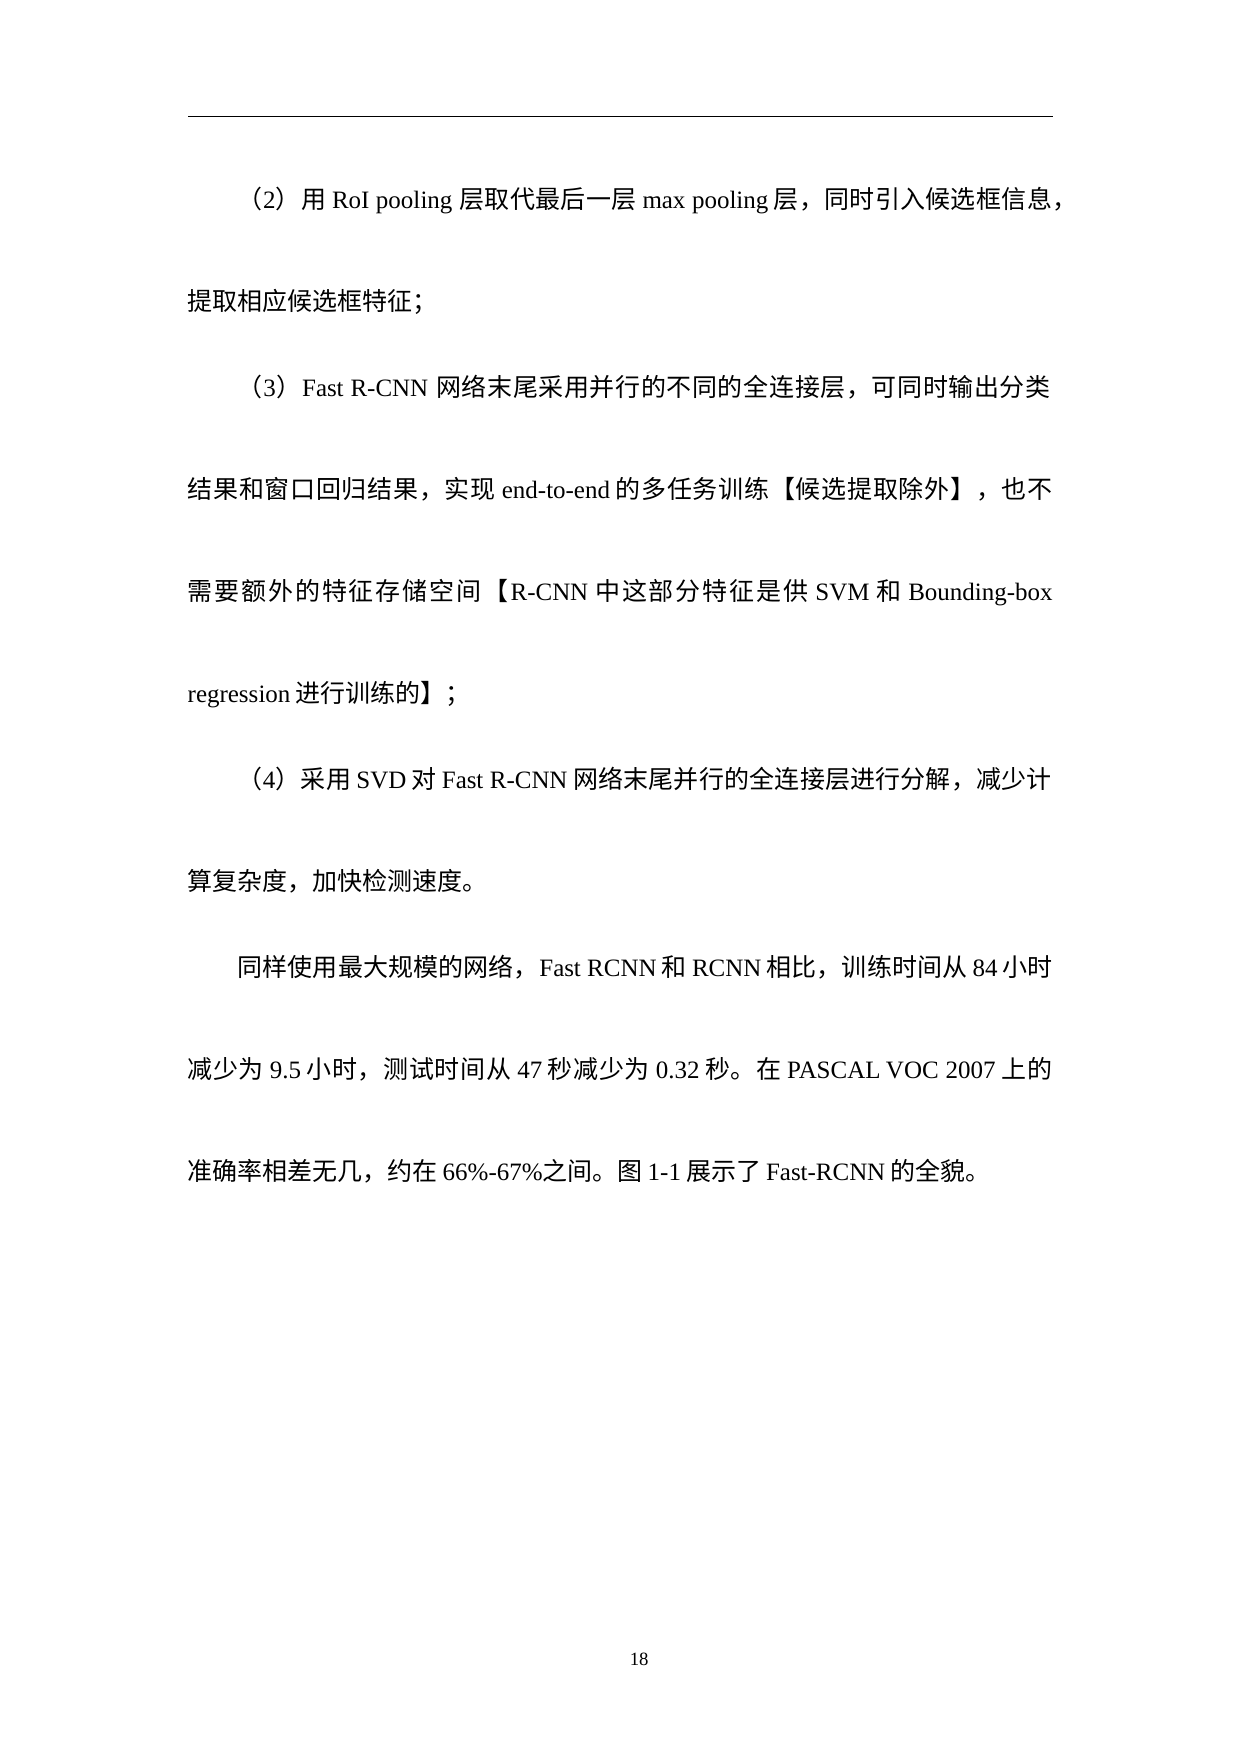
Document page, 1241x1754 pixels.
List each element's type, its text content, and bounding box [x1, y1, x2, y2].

text （4）采用SVD对Fast R-CNN网络末尾并行的全连接层进行分解，减少计算复杂度，加快检测速度。 [187, 743, 1053, 913]
text 同样使用最大规模的网络，Fast RCNN和RCNN相比，训练时间从84小时减少为9.5小时，测试时间从47秒减少为0.32秒。在PASCAL VOC 2007上的准确率相差无几，约在66%-67%之间。图1-1展示了Fast-RCNN的全貌。 [187, 931, 1053, 1203]
text （2）用 RoI pooling 层取代最后一层 max pooling层，同时引入候选框信息，提取相应候选框特征； [187, 164, 1053, 334]
text （3）Fast R-CNN 网络末尾采用并行的不同的全连接层，可同时输出分类结果和窗口回归结果，实现end-to-end的多任务训练【候选提取除外】，也不需要额外的特征存储空间【R-CNN中这部分特征是供SVM和Bounding-box regression进行训练的】； [187, 352, 1053, 725]
